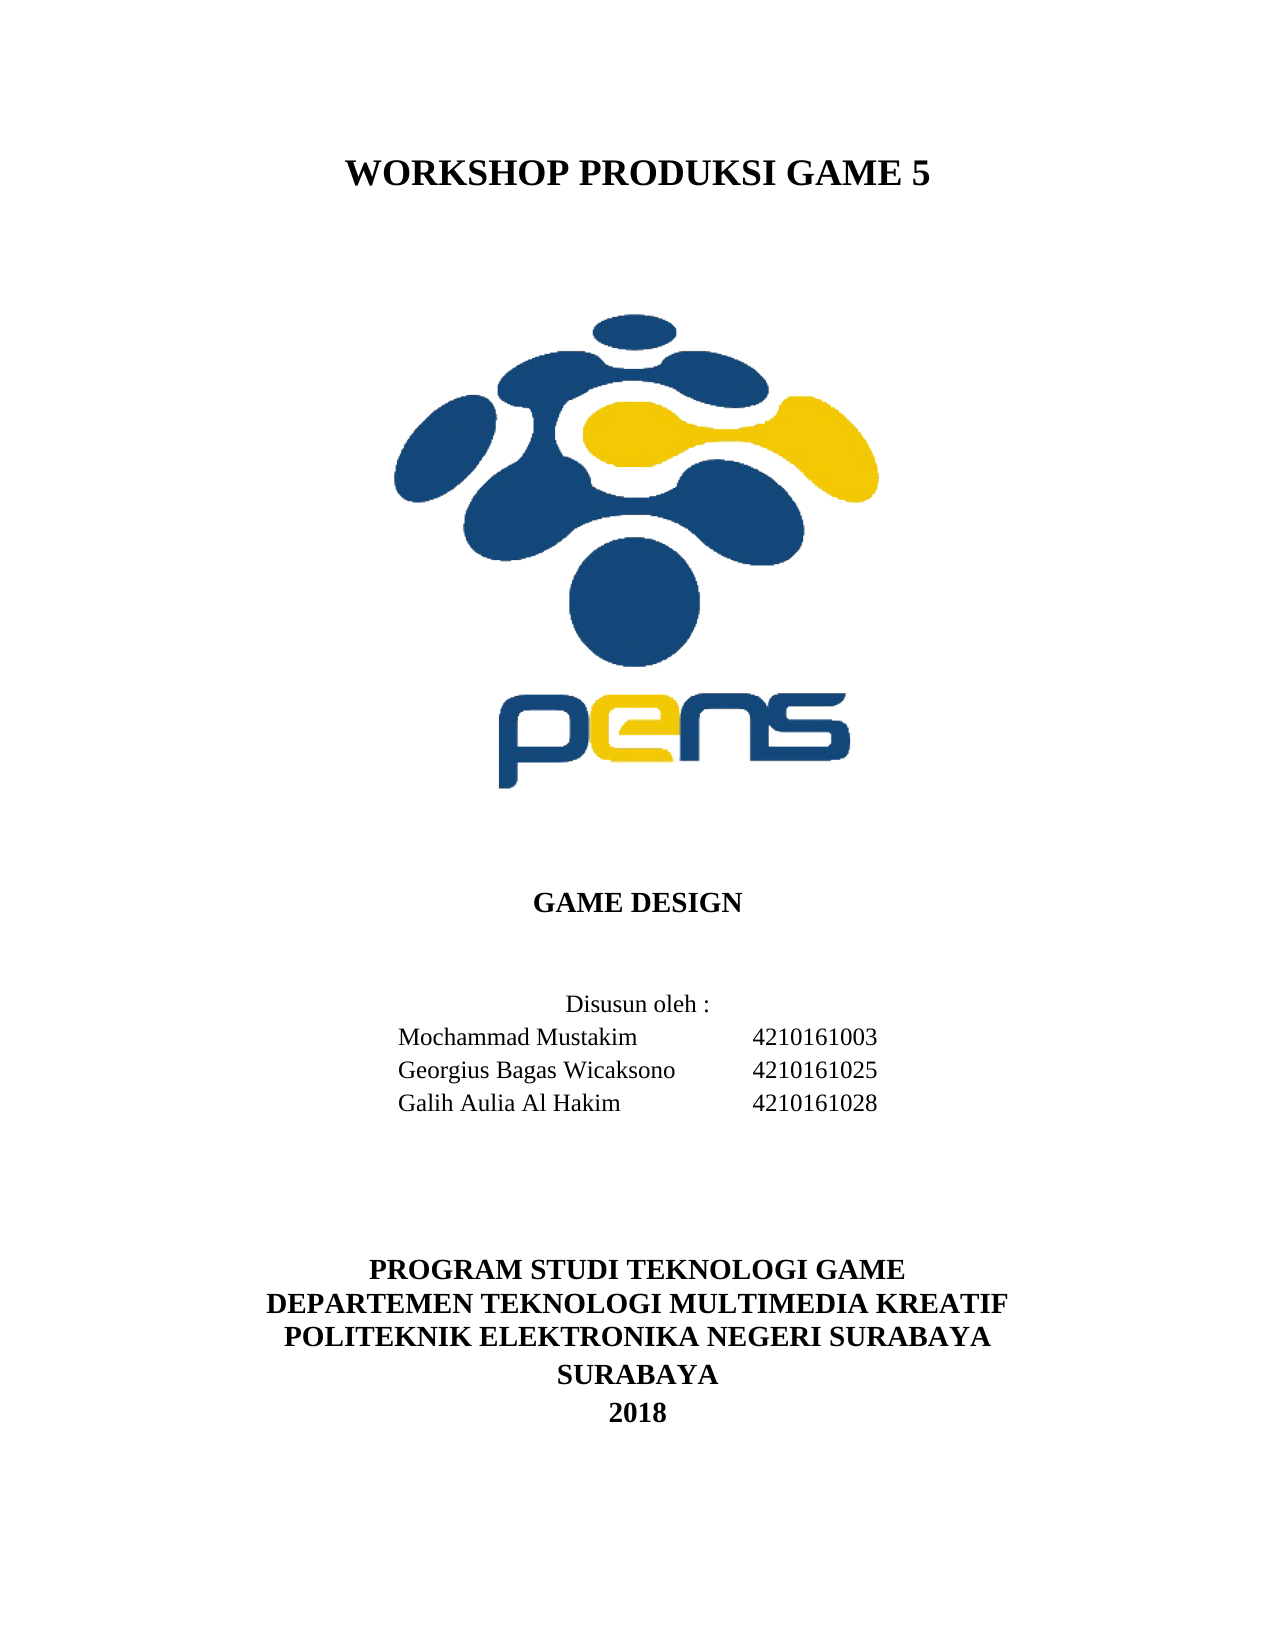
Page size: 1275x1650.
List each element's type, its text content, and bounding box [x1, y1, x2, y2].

text DEPARTEMEN TEKNOLOGI MULTIMEDIA KREATIF [150, 1286, 1125, 1319]
text POLITEKNIK ELEKTRONIKA NEGERI SURABAYA [150, 1319, 1125, 1353]
picture [368, 295, 907, 804]
text 2018 [150, 1395, 1125, 1428]
text WORKSHOP PRODUKSI GAME 5 [150, 150, 1125, 193]
text SURABAYA [150, 1357, 1125, 1391]
text GAME DESIGN [150, 886, 1125, 919]
text Disusun oleh : [150, 989, 1125, 1018]
text Mochammad Mustakim 4210161003 [150, 1022, 1125, 1051]
text PROGRAM STUDI TEKNOLOGI GAME [150, 1252, 1125, 1286]
text Georgius Bagas Wicaksono 4210161025 [150, 1055, 1125, 1084]
text Galih Aulia Al Hakim 4210161028 [150, 1088, 1125, 1117]
